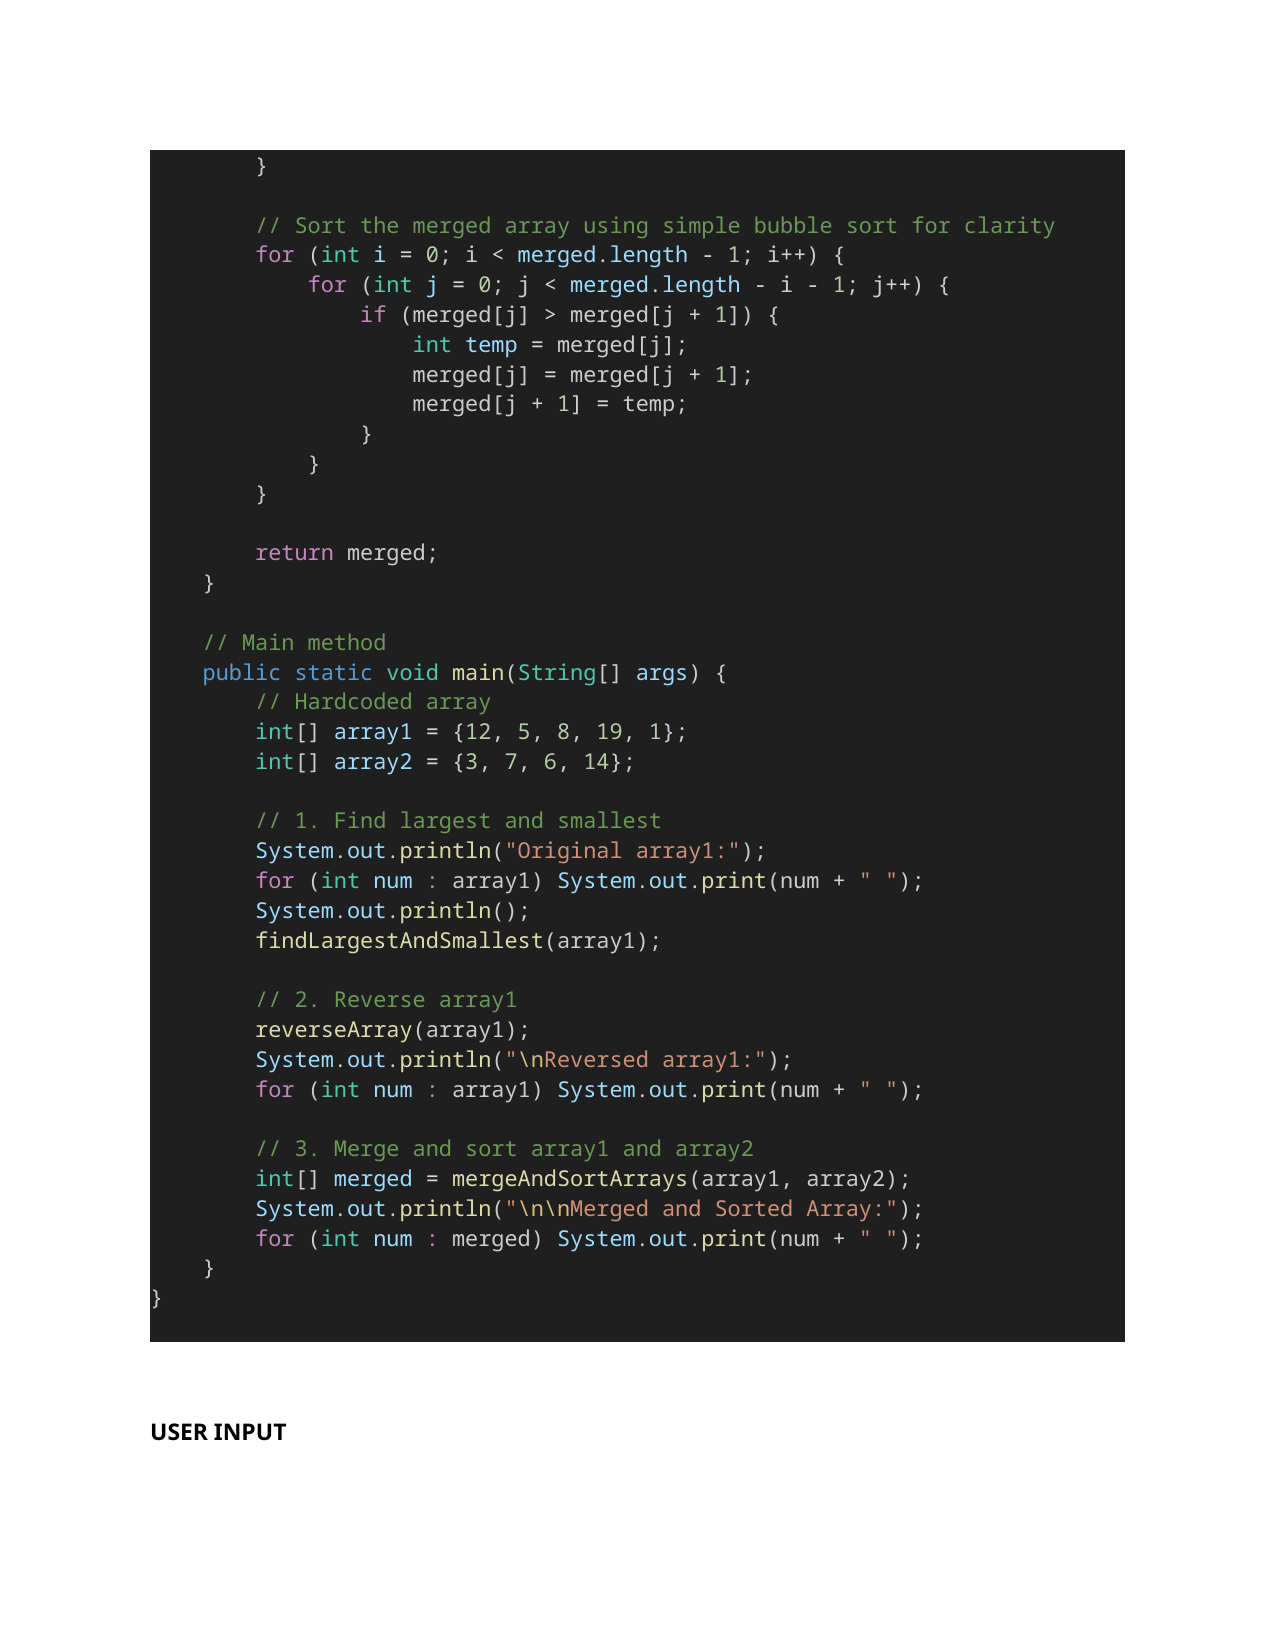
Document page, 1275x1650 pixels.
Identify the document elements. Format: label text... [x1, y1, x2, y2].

text System.out.println("Original array1:"); [150, 835, 1125, 865]
text for (int j = 0; j < merged.length - i - 1; j++) { [150, 269, 1125, 299]
text // 1. Find largest and smallest [150, 805, 1125, 835]
text return merged; [150, 537, 1125, 567]
text // 3. Merge and sort array1 and array2 [150, 1133, 1125, 1163]
text int[] array1 = {12, 5, 8, 19, 1}; [150, 716, 1125, 746]
text System.out.println("\nReversed array1:"); [150, 1044, 1125, 1073]
text public static void main(String[] args) { [150, 656, 1125, 686]
text USER INPUT [150, 1416, 1125, 1447]
text for (int i = 0; i < merged.length - 1; i++) { [150, 239, 1125, 269]
text } [150, 1252, 1125, 1282]
text for (int num : array1) System.out.print(num + " "); [150, 1073, 1125, 1103]
text } [150, 1282, 1125, 1312]
text } [150, 448, 1125, 478]
text findLargestAndSmallest(array1); [150, 924, 1125, 954]
text int[] array2 = {3, 7, 6, 14}; [150, 746, 1125, 776]
text // 2. Reverse array1 [150, 984, 1125, 1014]
text merged[j + 1] = temp; [150, 388, 1125, 418]
text for (int num : merged) System.out.print(num + " "); [150, 1222, 1125, 1252]
text } [150, 418, 1125, 448]
text int temp = merged[j]; [150, 329, 1125, 358]
text int[] merged = mergeAndSortArrays(array1, array2); [150, 1163, 1125, 1193]
text } [150, 150, 1125, 180]
text merged[j] = merged[j + 1]; [150, 358, 1125, 388]
text } [150, 567, 1125, 597]
text // Main method [150, 627, 1125, 656]
text for (int num : array1) System.out.print(num + " "); [150, 865, 1125, 895]
text if (merged[j] > merged[j + 1]) { [150, 299, 1125, 329]
text reverseArray(array1); [150, 1014, 1125, 1044]
text System.out.println("\n\nMerged and Sorted Array:"); [150, 1193, 1125, 1222]
text // Hardcoded array [150, 686, 1125, 716]
text } [150, 478, 1125, 507]
text System.out.println(); [150, 895, 1125, 924]
text // Sort the merged array using simple bubble sort for clarity [150, 209, 1125, 239]
